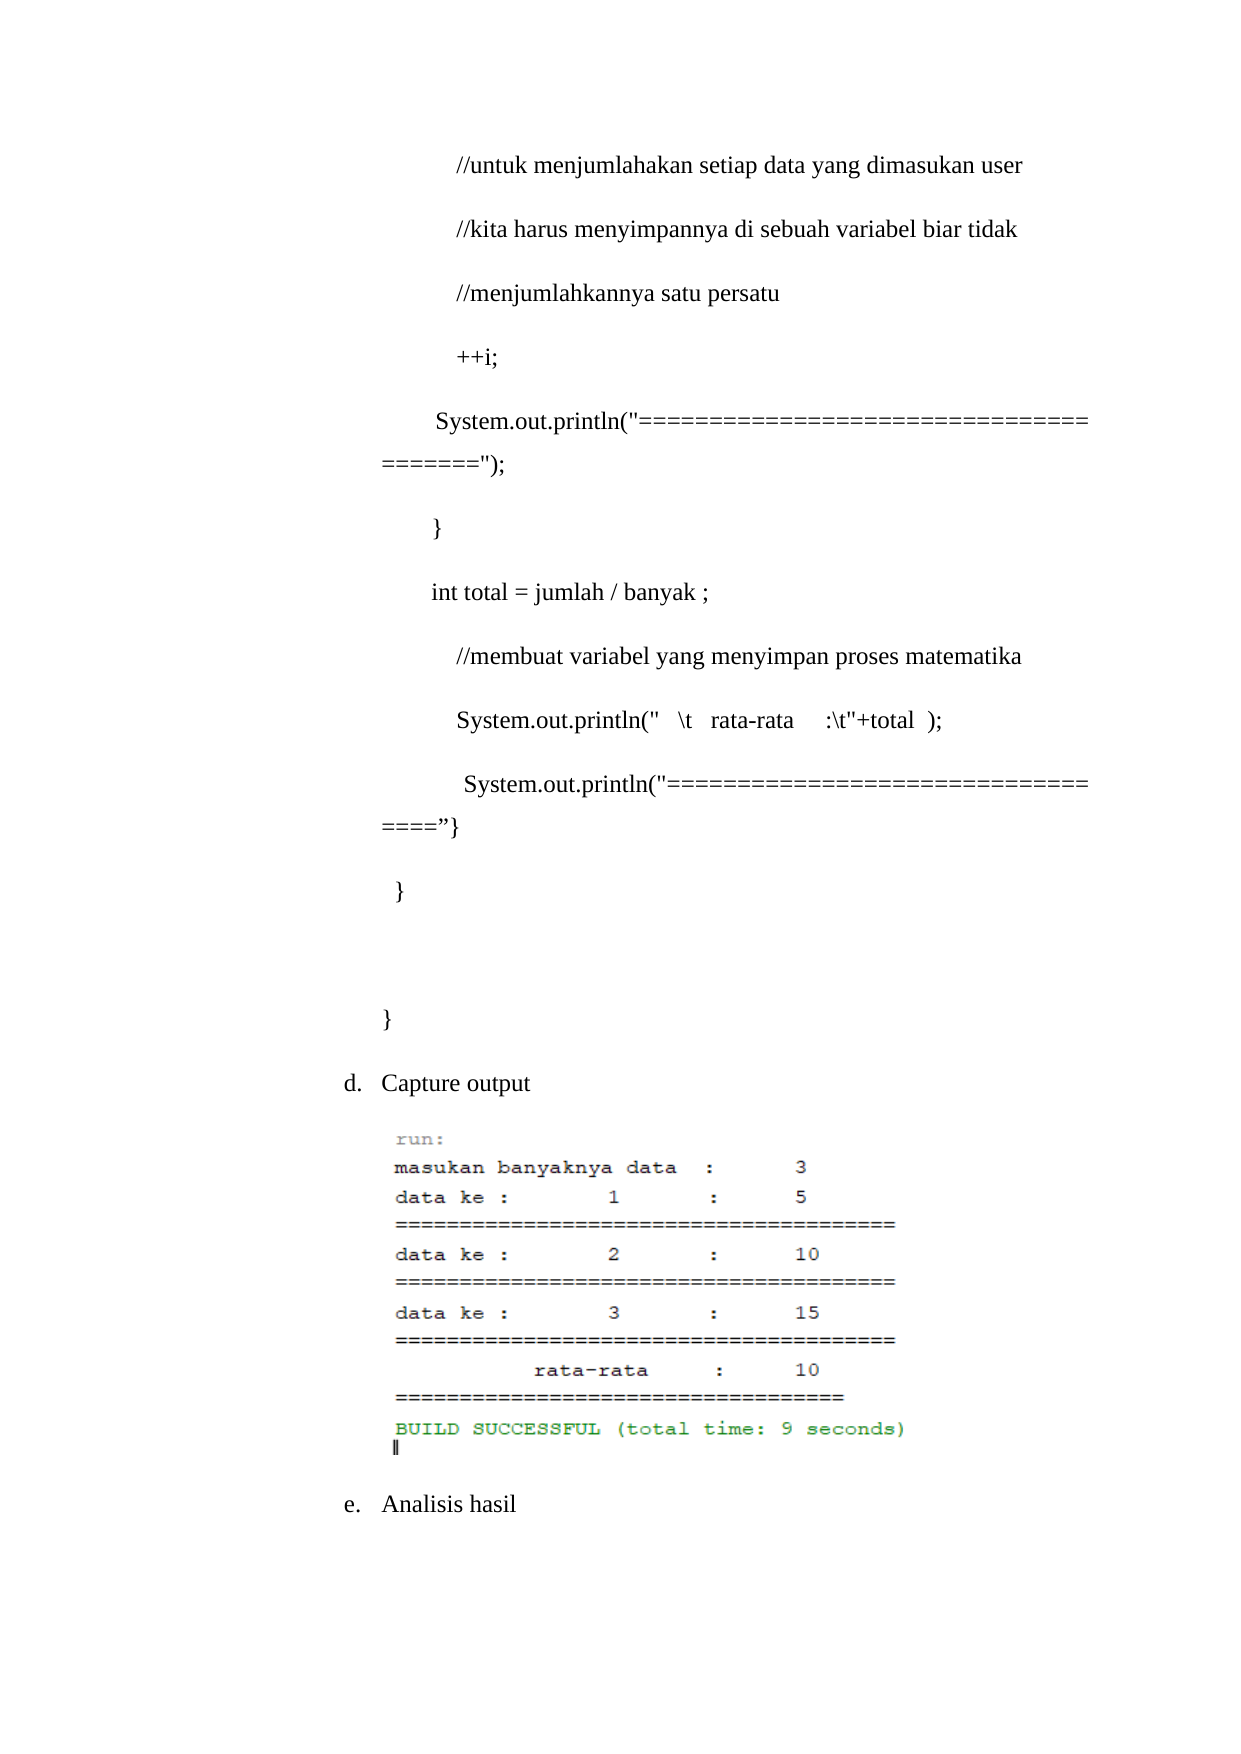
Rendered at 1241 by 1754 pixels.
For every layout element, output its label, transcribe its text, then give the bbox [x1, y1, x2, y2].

text } [381, 513, 1090, 542]
text ++i; [381, 342, 1090, 371]
text //membuat variabel yang menyimpan proses matematika [381, 641, 1090, 669]
text } [381, 1004, 1090, 1032]
list Capture output [344, 1068, 1090, 1096]
text //menjumlahkannya satu persatu [381, 278, 1090, 307]
text //untuk menjumlahakan setiap data yang dimasukan user [381, 150, 1090, 179]
text //kita harus menyimpannya di sebuah variabel biar tidak [381, 214, 1090, 243]
text System.out.println("======================================="); [381, 406, 1090, 478]
picture [381, 1131, 943, 1455]
text int total = jumlah / banyak ; [381, 577, 1090, 606]
text System.out.println(" \t rata-rata :\t"+total ); [381, 705, 1090, 733]
text System.out.println("==================================”} [381, 769, 1090, 841]
text } [381, 876, 1090, 904]
list Analisis hasil [344, 1489, 1090, 1518]
